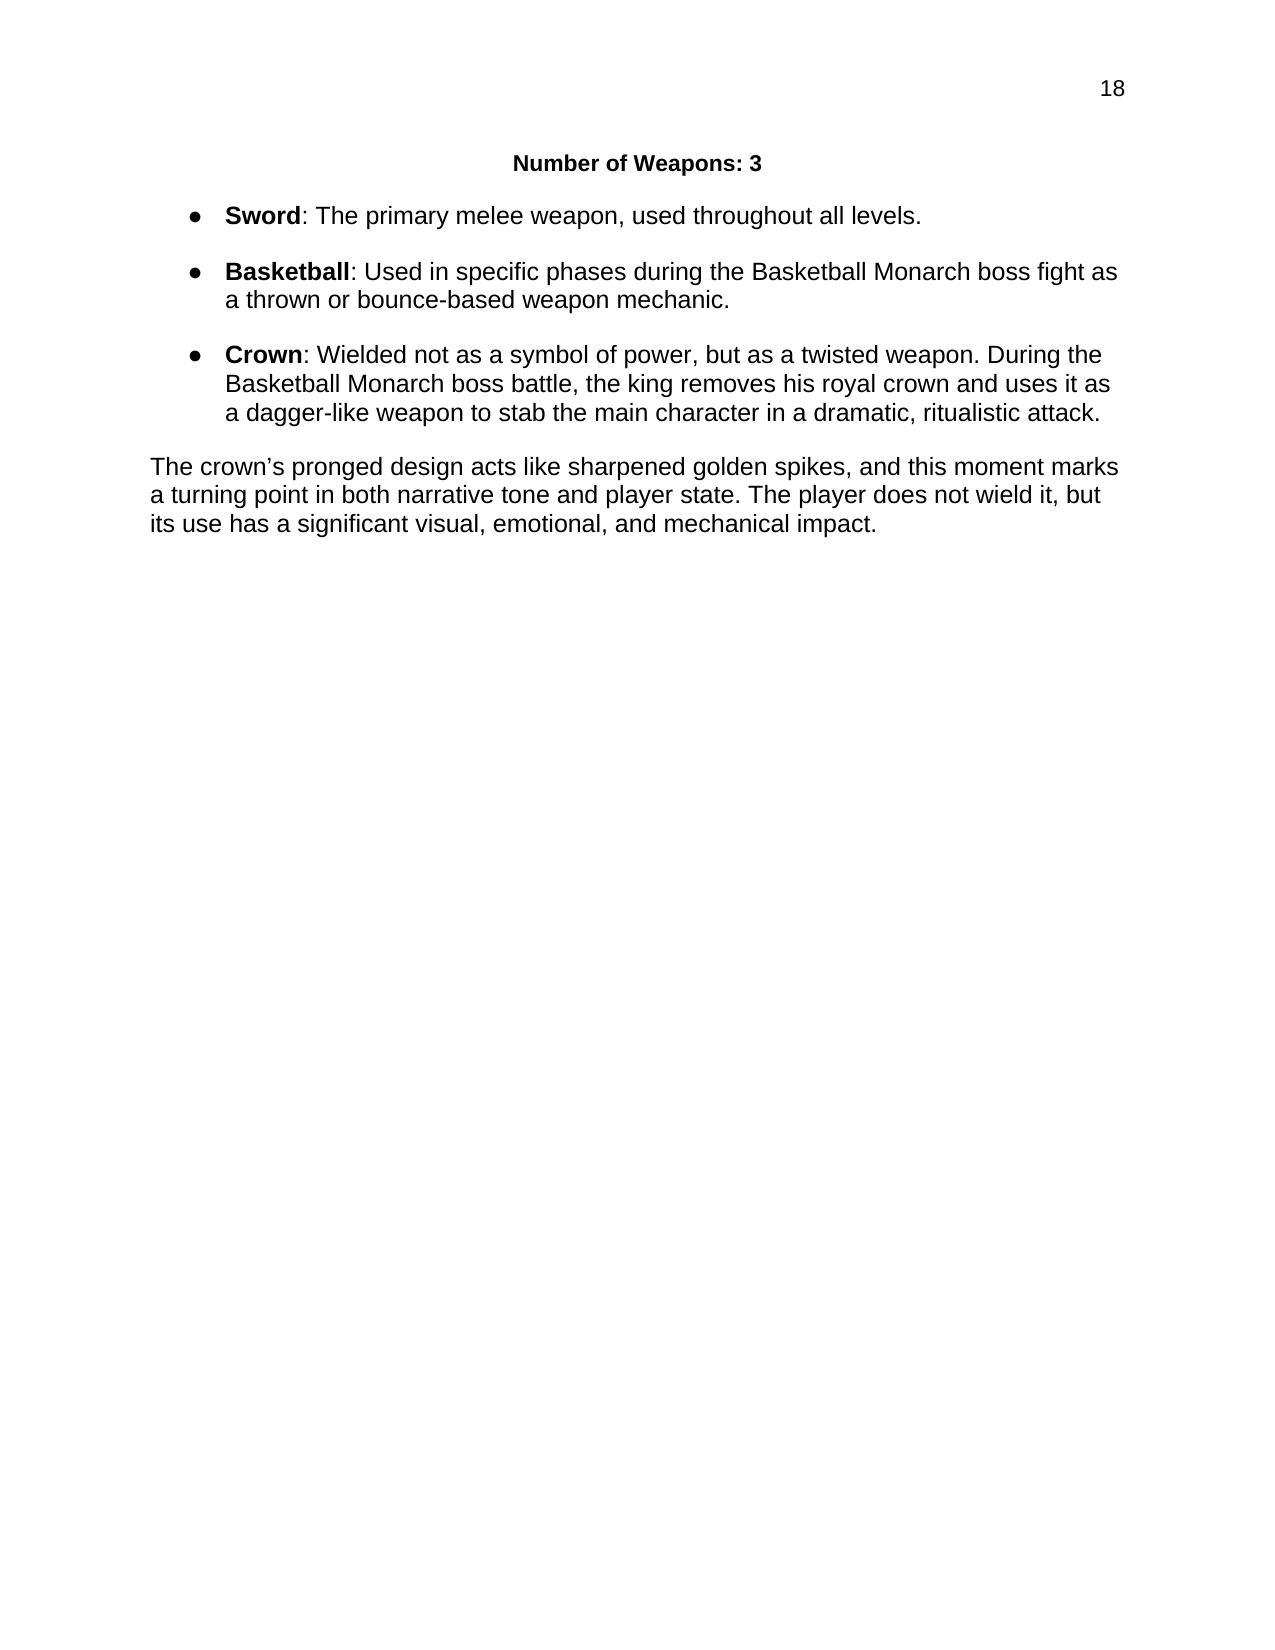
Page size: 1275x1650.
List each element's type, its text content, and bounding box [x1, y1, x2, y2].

list Crown: Wielded not as a symbol of power, but as a twisted weapon. During the Basketball Monarch boss battle, the king removes his royal crown and uses it as a dagger-like weapon to stab the main character in a dramatic, ritualistic attack. [187, 340, 1125, 427]
subtitle Number of Weapons: 3 [150, 150, 1125, 176]
text The crown’s pronged design acts like sharpened golden spikes, and this moment marks a turning point in both narrative tone and player state. The player does not wield it, but its use has a significant visual, emotional, and mechanical impact. [150, 452, 1125, 538]
list Basketball: Used in specific phases during the Basketball Monarch boss fight as a thrown or bounce-based weapon mechanic. [187, 256, 1125, 340]
list Sword: The primary melee weapon, used throughout all levels. [187, 201, 1125, 256]
